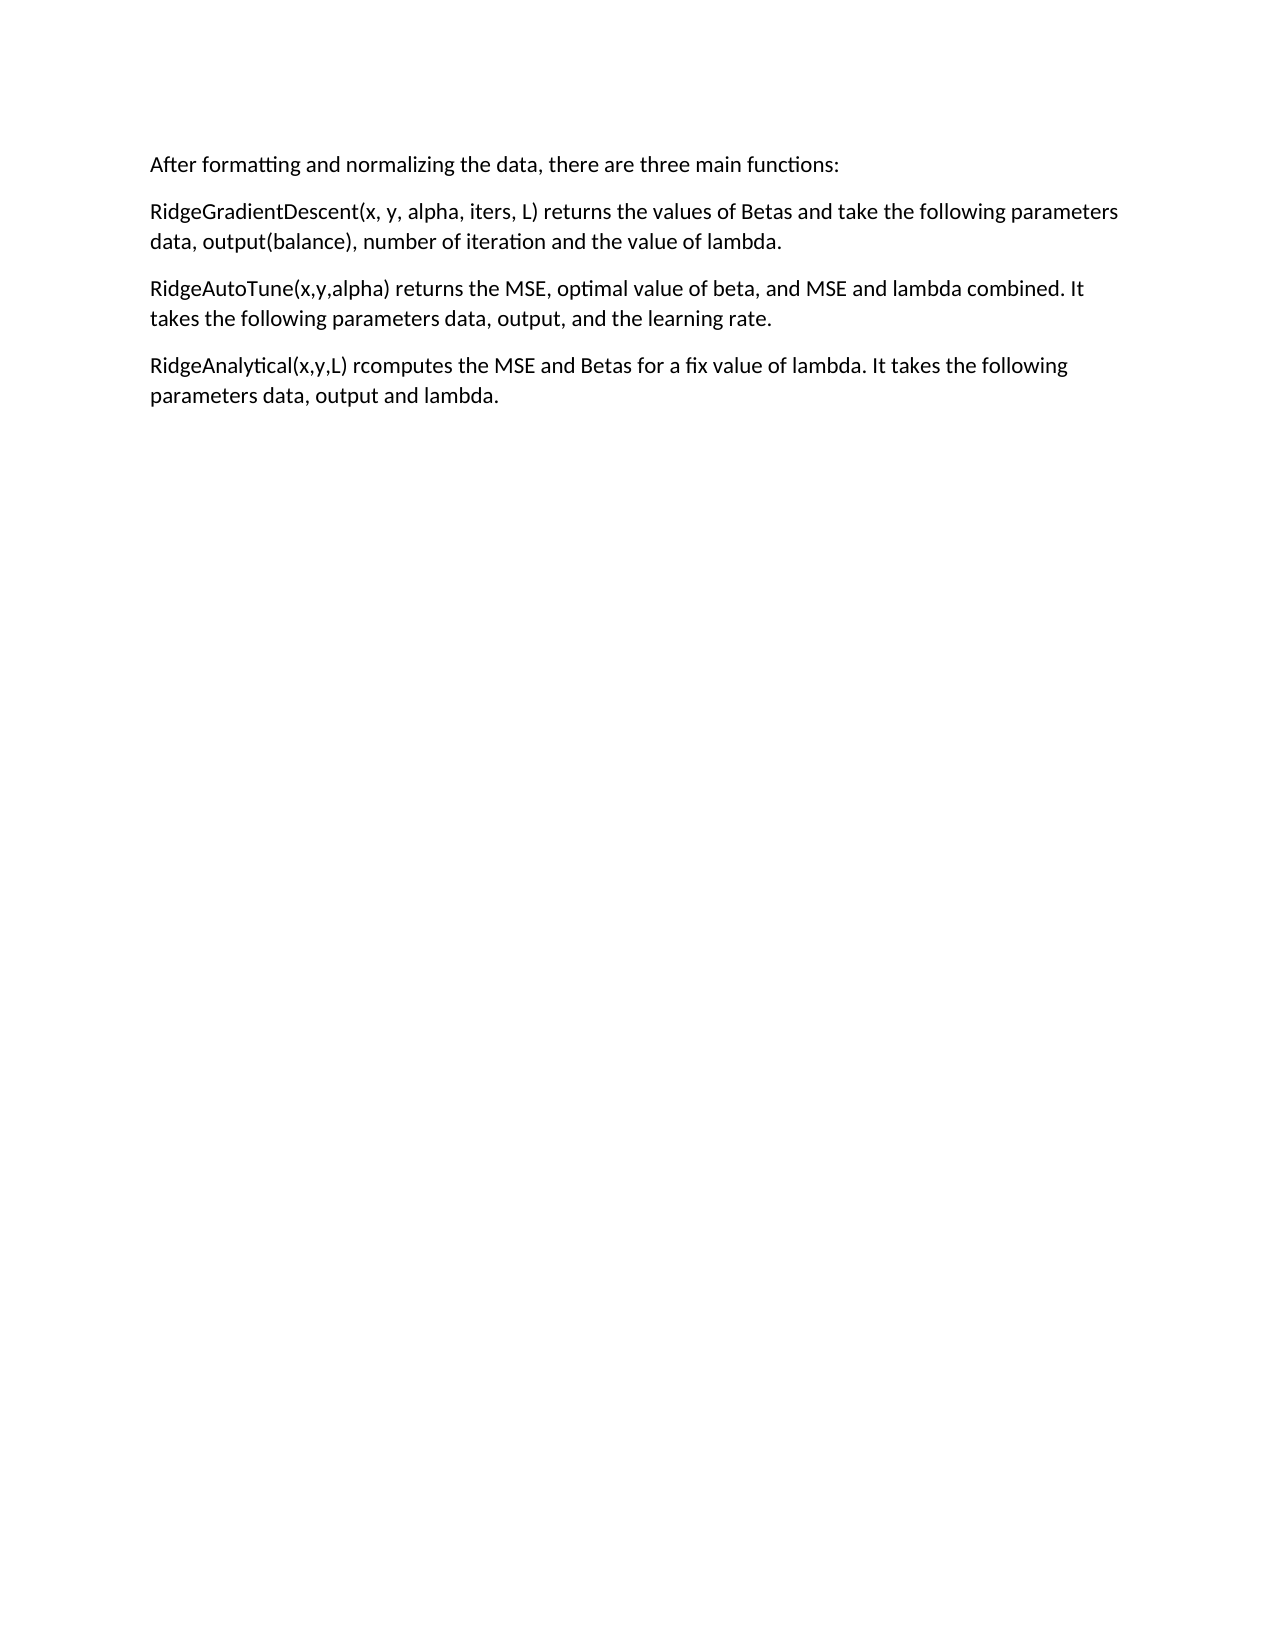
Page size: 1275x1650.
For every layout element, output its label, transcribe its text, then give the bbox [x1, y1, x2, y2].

text After formatting and normalizing the data, there are three main functions: [150, 150, 1125, 178]
text RidgeAutoTune(x,y,alpha) returns the MSE, optimal value of beta, and MSE and lambda combined. It takes the following parameters data, output, and the learning rate. [150, 274, 1125, 332]
text RidgeGradientDescent(x, y, alpha, iters, L) returns the values of Betas and take the following parameters data, output(balance), number of iteration and the value of lambda. [150, 197, 1125, 255]
text RidgeAnalytical(x,y,L) rcomputes the MSE and Betas for a fix value of lambda. It takes the following parameters data, output and lambda. [150, 351, 1125, 409]
